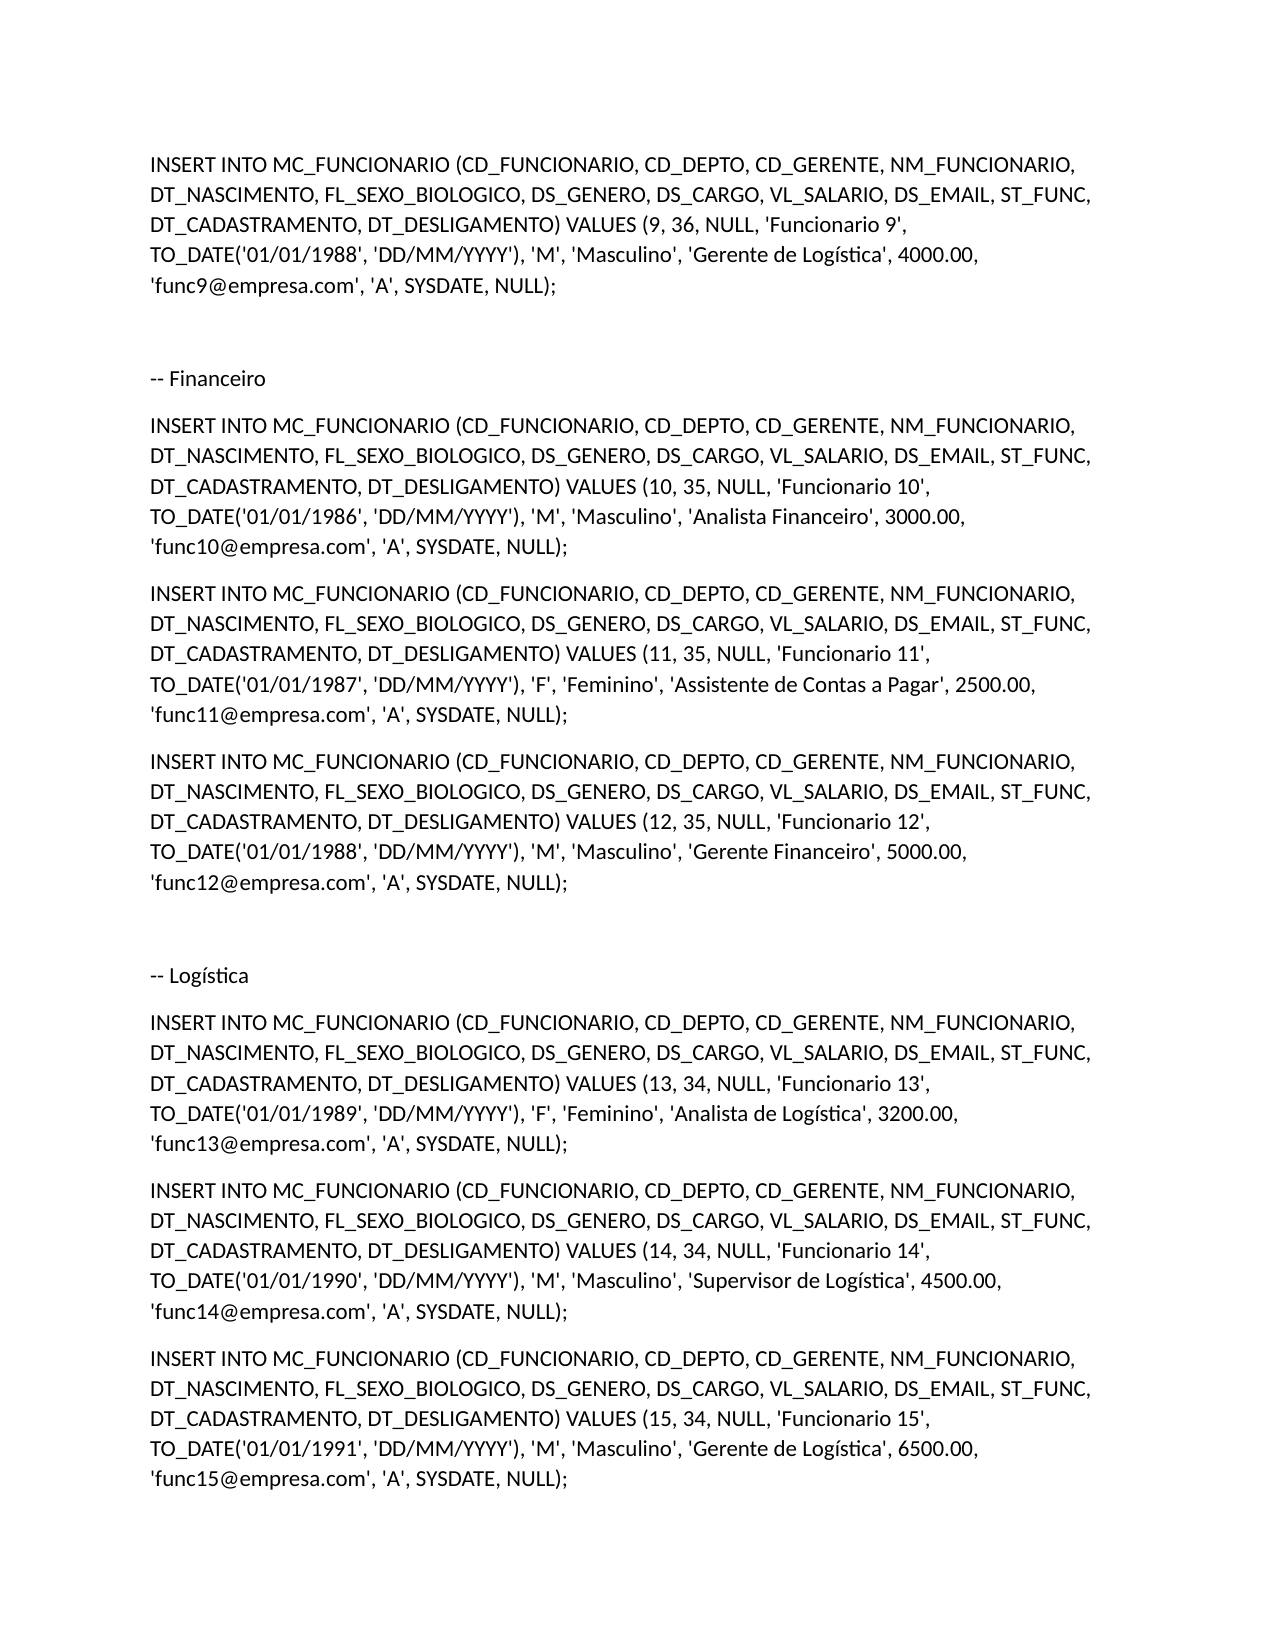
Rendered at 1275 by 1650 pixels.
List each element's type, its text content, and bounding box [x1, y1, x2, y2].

text INSERT INTO MC_FUNCIONARIO (CD_FUNCIONARIO, CD_DEPTO, CD_GERENTE, NM_FUNCIONARIO, DT_NASCIMENTO, FL_SEXO_BIOLOGICO, DS_GENERO, DS_CARGO, VL_SALARIO, DS_EMAIL, ST_FUNC, DT_CADASTRAMENTO, DT_DESLIGAMENTO) VALUES (9, 36, NULL, 'Funcionario 9', TO_DATE('01/01/1988', 'DD/MM/YYYY'), 'M', 'Masculino', 'Gerente de Logística', 4000.00, 'func9@empresa.com', 'A', SYSDATE, NULL); [150, 150, 1125, 299]
text INSERT INTO MC_FUNCIONARIO (CD_FUNCIONARIO, CD_DEPTO, CD_GERENTE, NM_FUNCIONARIO, DT_NASCIMENTO, FL_SEXO_BIOLOGICO, DS_GENERO, DS_CARGO, VL_SALARIO, DS_EMAIL, ST_FUNC, DT_CADASTRAMENTO, DT_DESLIGAMENTO) VALUES (11, 35, NULL, 'Funcionario 11', TO_DATE('01/01/1987', 'DD/MM/YYYY'), 'F', 'Feminino', 'Assistente de Contas a Pagar', 2500.00, 'func11@empresa.com', 'A', SYSDATE, NULL); [150, 579, 1125, 728]
text INSERT INTO MC_FUNCIONARIO (CD_FUNCIONARIO, CD_DEPTO, CD_GERENTE, NM_FUNCIONARIO, DT_NASCIMENTO, FL_SEXO_BIOLOGICO, DS_GENERO, DS_CARGO, VL_SALARIO, DS_EMAIL, ST_FUNC, DT_CADASTRAMENTO, DT_DESLIGAMENTO) VALUES (10, 35, NULL, 'Funcionario 10', TO_DATE('01/01/1986', 'DD/MM/YYYY'), 'M', 'Masculino', 'Analista Financeiro', 3000.00, 'func10@empresa.com', 'A', SYSDATE, NULL); [150, 411, 1125, 560]
text INSERT INTO MC_FUNCIONARIO (CD_FUNCIONARIO, CD_DEPTO, CD_GERENTE, NM_FUNCIONARIO, DT_NASCIMENTO, FL_SEXO_BIOLOGICO, DS_GENERO, DS_CARGO, VL_SALARIO, DS_EMAIL, ST_FUNC, DT_CADASTRAMENTO, DT_DESLIGAMENTO) VALUES (13, 34, NULL, 'Funcionario 13', TO_DATE('01/01/1989', 'DD/MM/YYYY'), 'F', 'Feminino', 'Analista de Logística', 3200.00, 'func13@empresa.com', 'A', SYSDATE, NULL); [150, 1008, 1125, 1157]
text INSERT INTO MC_FUNCIONARIO (CD_FUNCIONARIO, CD_DEPTO, CD_GERENTE, NM_FUNCIONARIO, DT_NASCIMENTO, FL_SEXO_BIOLOGICO, DS_GENERO, DS_CARGO, VL_SALARIO, DS_EMAIL, ST_FUNC, DT_CADASTRAMENTO, DT_DESLIGAMENTO) VALUES (15, 34, NULL, 'Funcionario 15', TO_DATE('01/01/1991', 'DD/MM/YYYY'), 'M', 'Masculino', 'Gerente de Logística', 6500.00, 'func15@empresa.com', 'A', SYSDATE, NULL); [150, 1344, 1125, 1493]
text INSERT INTO MC_FUNCIONARIO (CD_FUNCIONARIO, CD_DEPTO, CD_GERENTE, NM_FUNCIONARIO, DT_NASCIMENTO, FL_SEXO_BIOLOGICO, DS_GENERO, DS_CARGO, VL_SALARIO, DS_EMAIL, ST_FUNC, DT_CADASTRAMENTO, DT_DESLIGAMENTO) VALUES (12, 35, NULL, 'Funcionario 12', TO_DATE('01/01/1988', 'DD/MM/YYYY'), 'M', 'Masculino', 'Gerente Financeiro', 5000.00, 'func12@empresa.com', 'A', SYSDATE, NULL); [150, 747, 1125, 896]
text -- Logística [150, 961, 1125, 989]
text INSERT INTO MC_FUNCIONARIO (CD_FUNCIONARIO, CD_DEPTO, CD_GERENTE, NM_FUNCIONARIO, DT_NASCIMENTO, FL_SEXO_BIOLOGICO, DS_GENERO, DS_CARGO, VL_SALARIO, DS_EMAIL, ST_FUNC, DT_CADASTRAMENTO, DT_DESLIGAMENTO) VALUES (14, 34, NULL, 'Funcionario 14', TO_DATE('01/01/1990', 'DD/MM/YYYY'), 'M', 'Masculino', 'Supervisor de Logística', 4500.00, 'func14@empresa.com', 'A', SYSDATE, NULL); [150, 1176, 1125, 1325]
text -- Financeiro [150, 364, 1125, 393]
